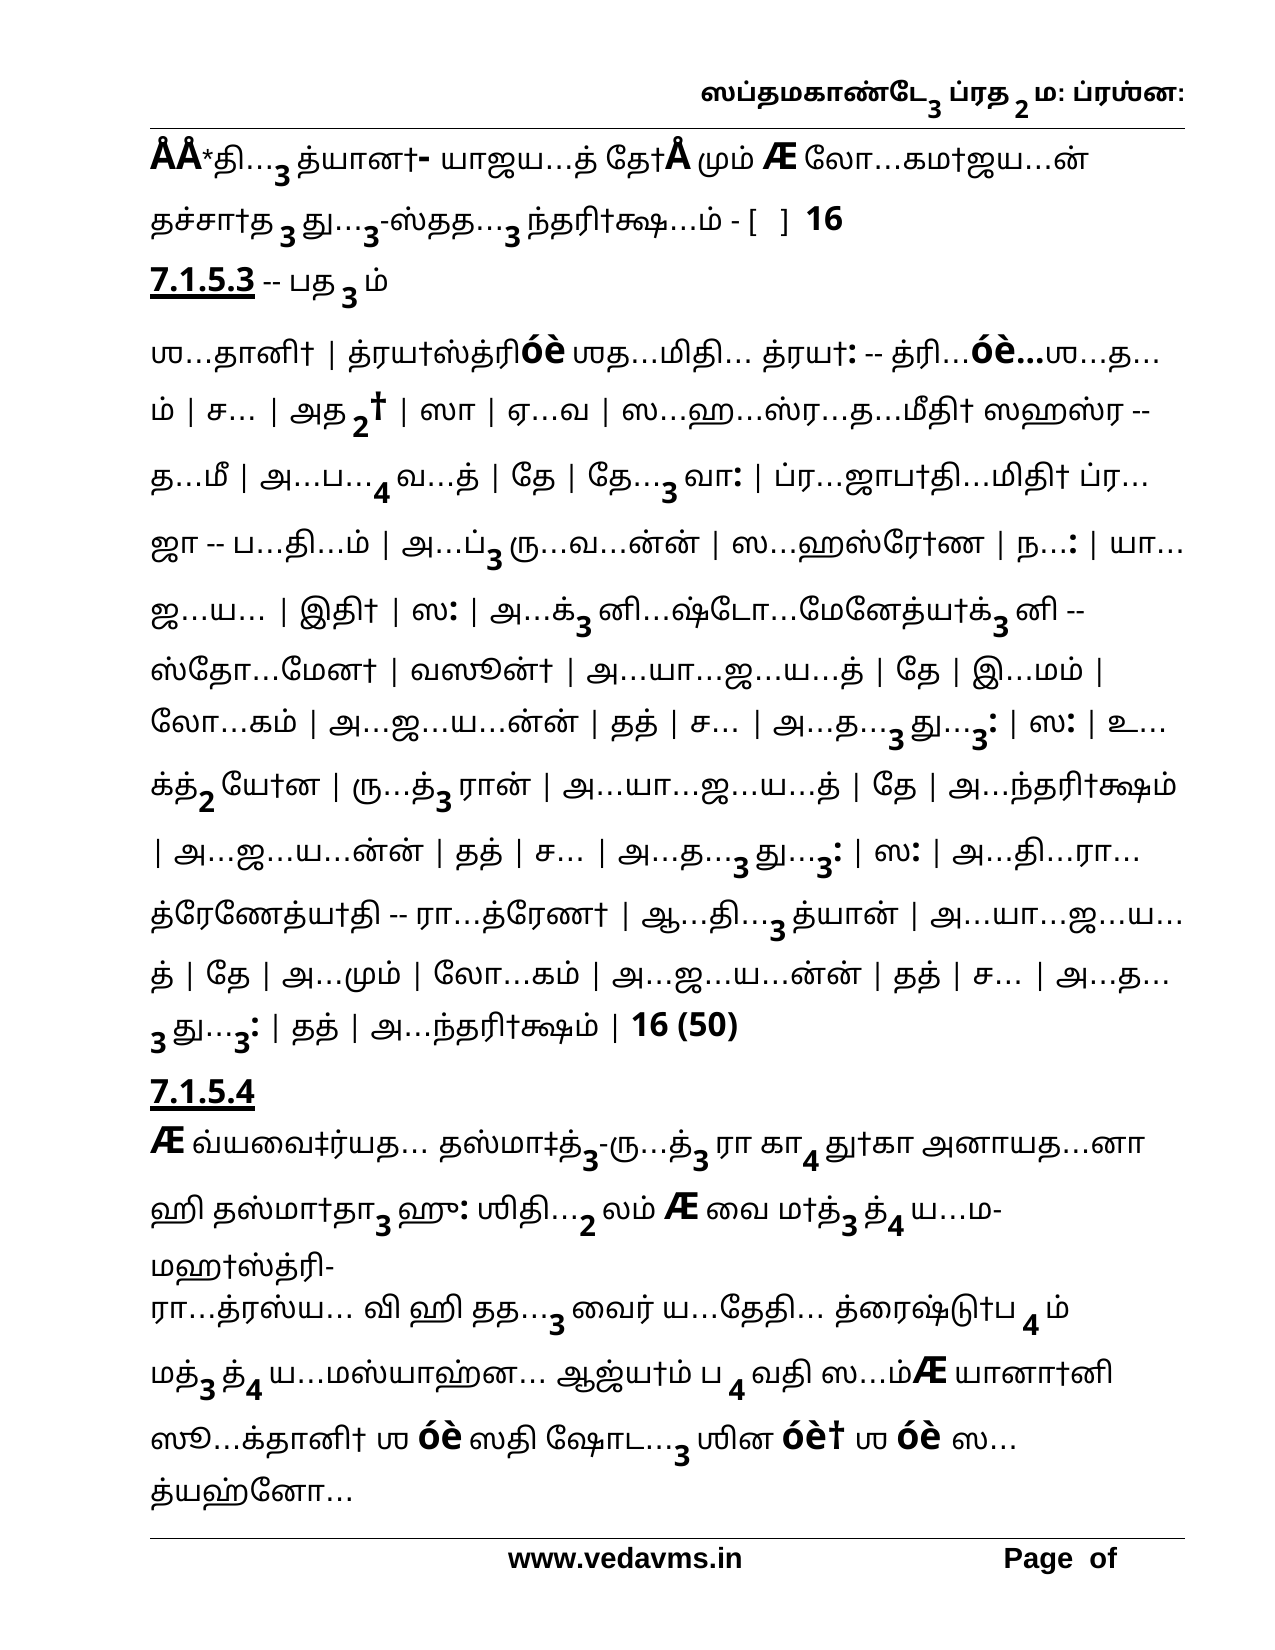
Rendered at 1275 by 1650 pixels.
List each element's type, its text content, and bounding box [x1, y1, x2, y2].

text 7.1.5.3 -- பத3ம் [150, 256, 1185, 317]
text ஶ…தானி† | த்ரய†ஸ்த்ரிóèஶத…மிதி… த்ரய†: -- த்ரி…óè…ஶ…த…ம் | ச… | அத2† | ஸா | ஏ…வ | ஸ…ஹ…ஸ்ர…த…மீதி† ஸஹஸ்ர -- த…மீ | அ…ப…4வ…த் | தே | தே…3வா: | ப்ர…ஜாப†தி…மிதி† ப்ர…ஜா -- ப…தி…ம் | அ…ப்3ரு…வ…ன்ன் | ஸ…ஹஸ்ரே†ண | ந…: | யா…ஜ…ய… | இதி† | ஸ: | அ…க்3னி…ஷ்டோ…மேனேத்ய†க்3னி -- ஸ்தோ…மேன† | வஸூன்† | அ…யா…ஜ…ய…த் | தே | இ…மம் | லோ…கம் | அ…ஜ…ய…ன்ன் | தத் | ச… | அ…த…3து…3: | ஸ: | உ…க்த்2யே†ன | ரு…த்3ரான் | அ…யா…ஜ…ய…த் | தே | அ…ந்தரி†க்ஷம் | அ…ஜ…ய…ன்ன் | தத் | ச… | அ…த…3து…3: | ஸ: | அ…தி…ரா…த்ரேணேத்ய†தி -- ரா…த்ரேண† | ஆ…தி…3த்யான் | அ…யா…ஜ…ய…த் | தே | அ…மும் | லோ…கம் | அ…ஜ…ய…ன்ன் | தத் | ச… | அ…த…3து…3: | தத் | அ…ந்தரி†க்ஷம் | 16 (50) [150, 323, 1185, 1062]
text 7.1.5.4 [150, 1068, 1185, 1114]
